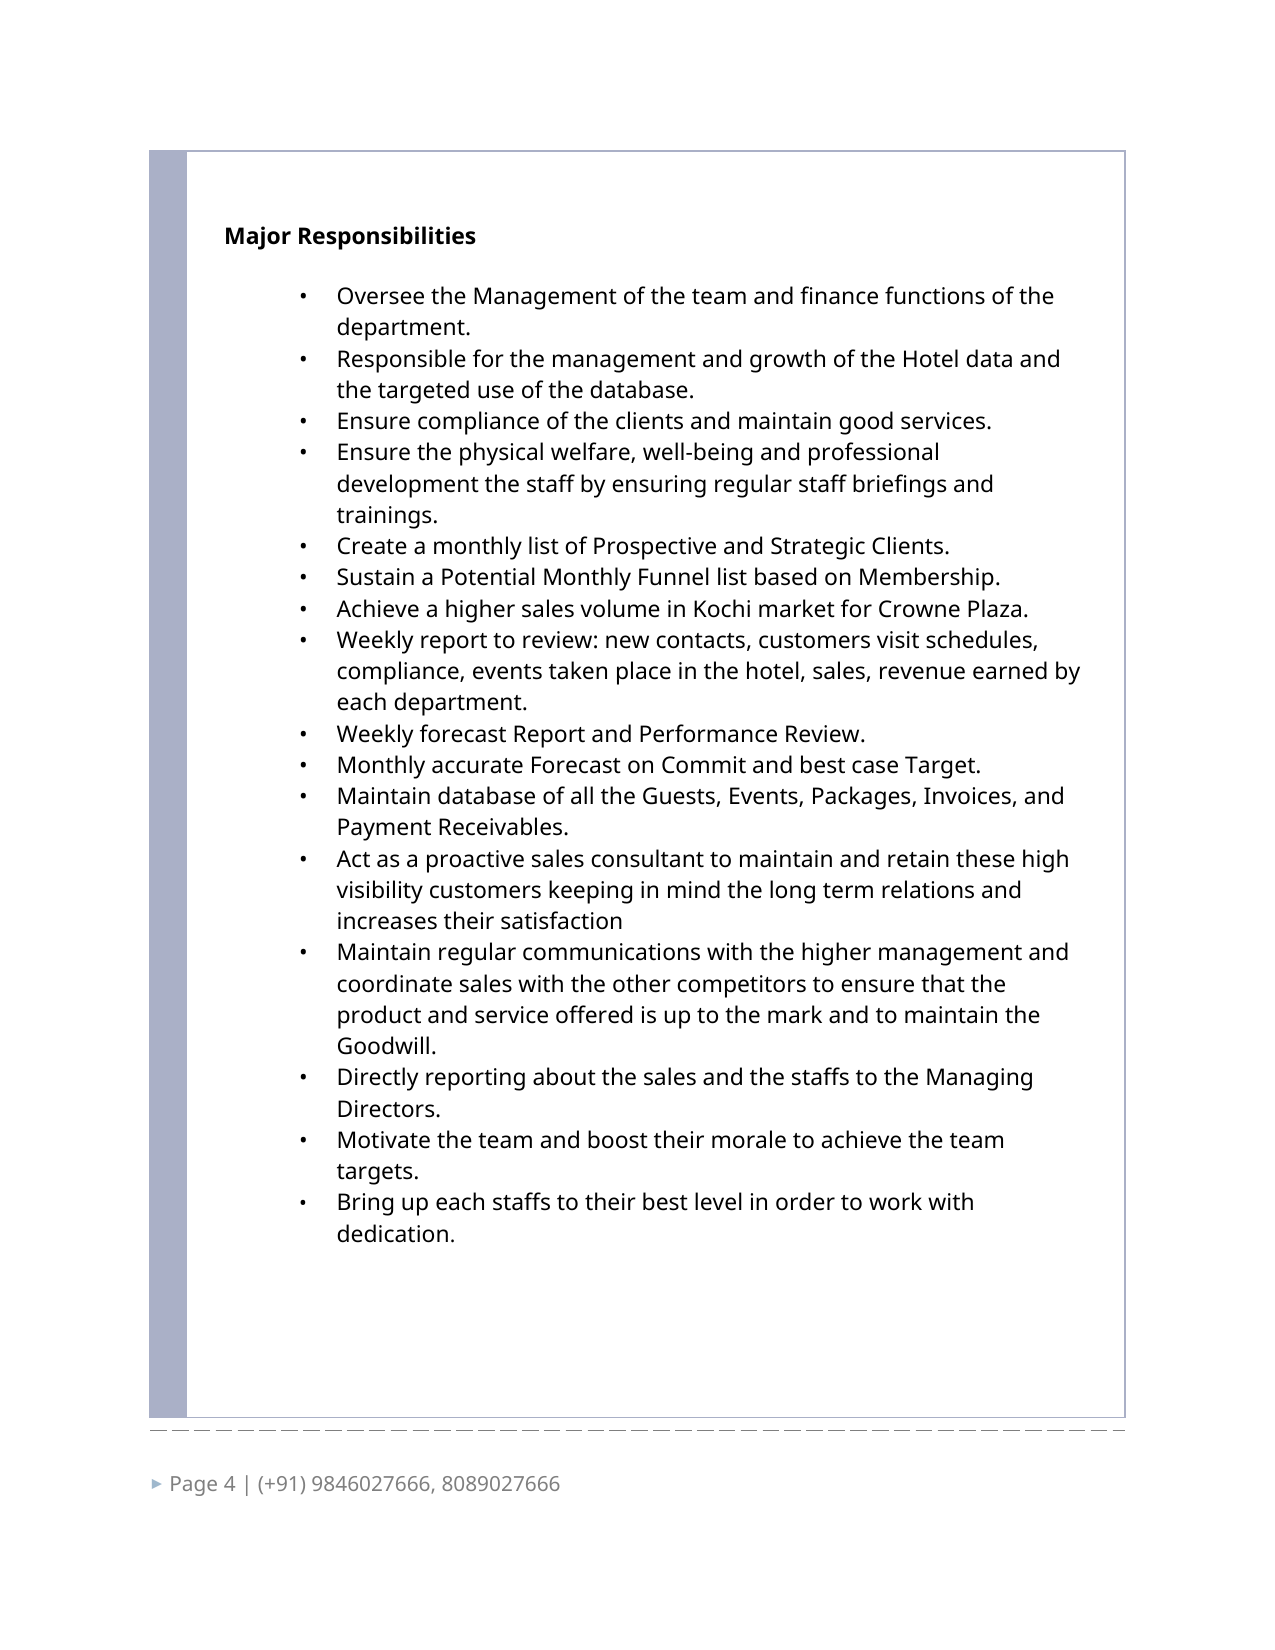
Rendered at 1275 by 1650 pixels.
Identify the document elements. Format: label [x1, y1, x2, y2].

table_header [187, 152, 1124, 1417]
table_header [151, 152, 186, 1417]
